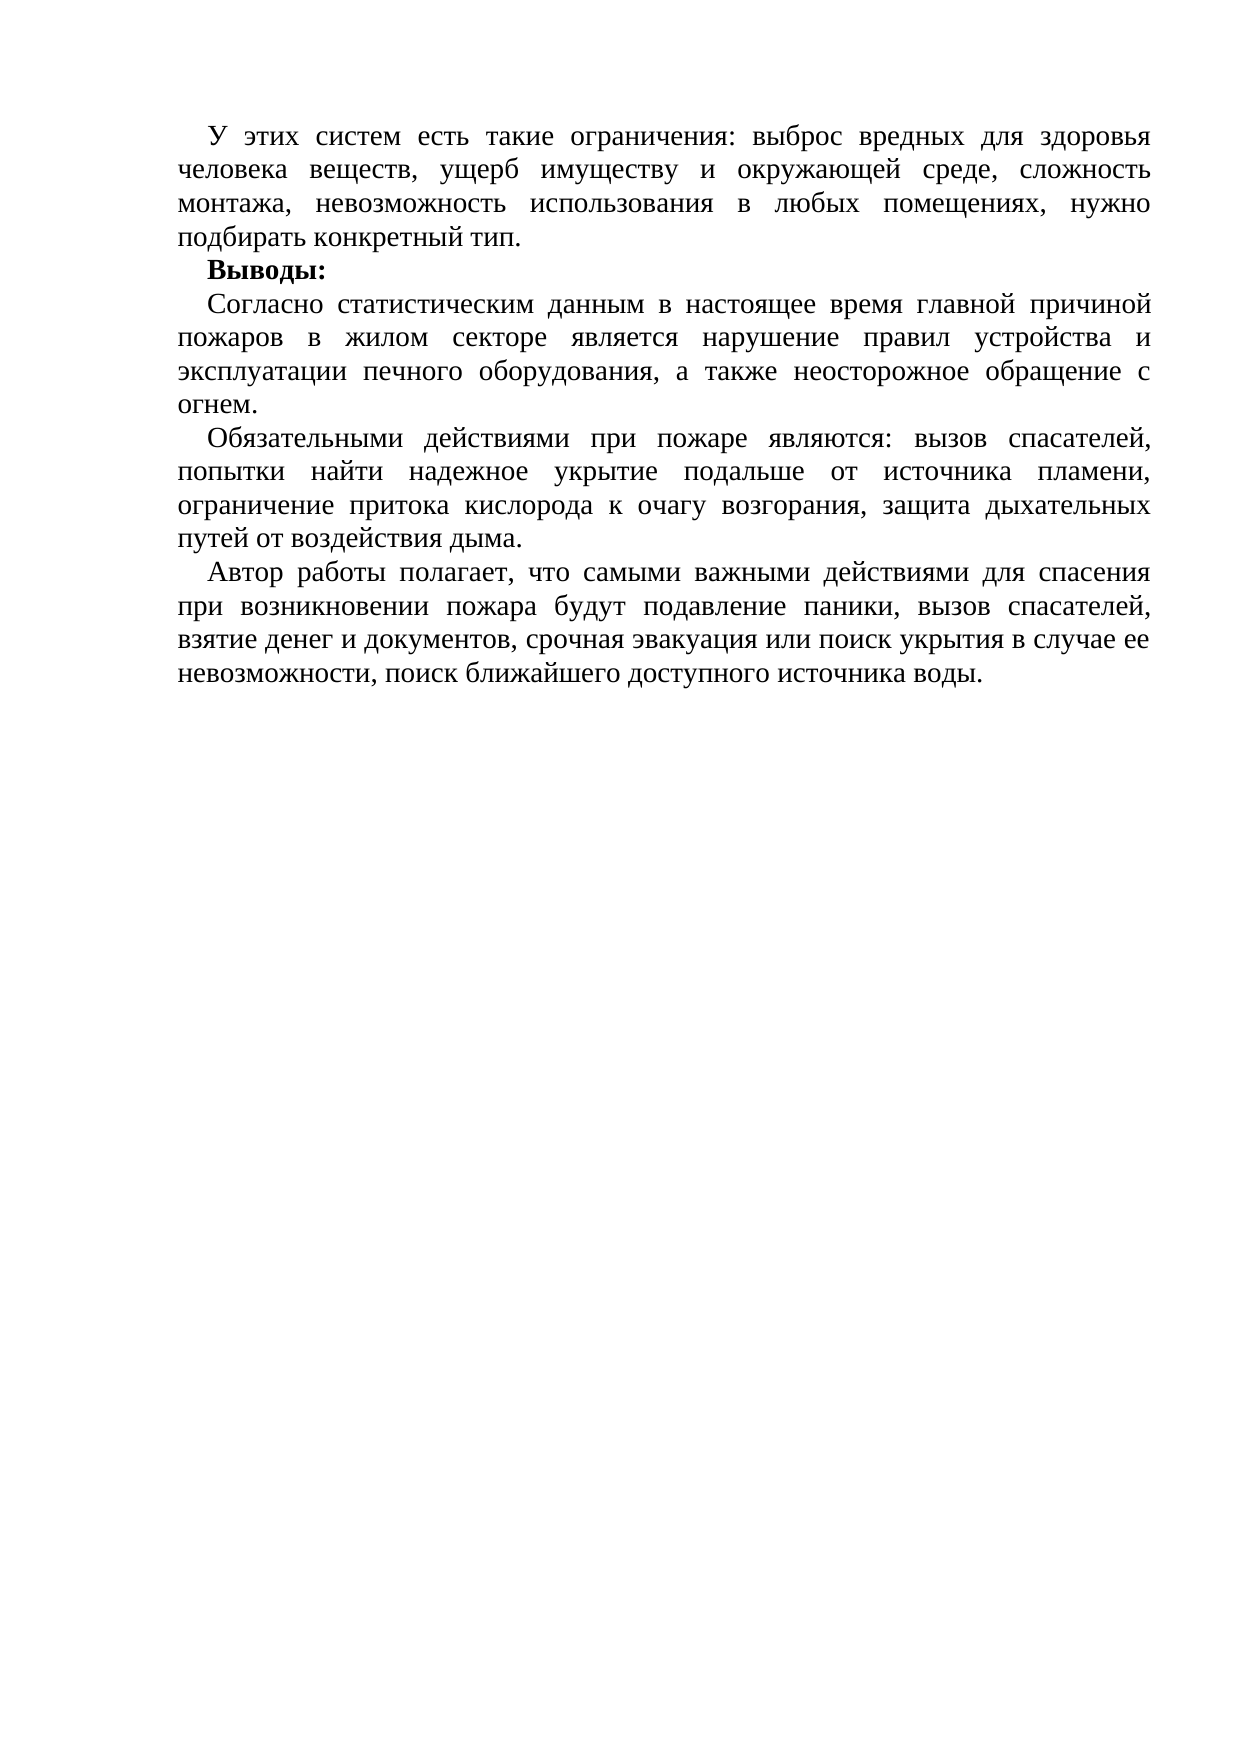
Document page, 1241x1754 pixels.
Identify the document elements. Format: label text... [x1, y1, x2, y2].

text Автор работы полагает, что самыми важными действиями для спасения при возникновении пожара будут подавление паники, вызов спасателей, взятие денег и документов, срочная эвакуация или поиск укрытия в случае ее невозможности, поиск ближайшего доступного источника воды. [177, 554, 1152, 688]
text У этих систем есть такие ограничения: выброс вредных для здоровья человека веществ, ущерб имуществу и окружающей среде, сложность монтажа, невозможность использования в любых помещениях, нужно подбирать конкретный тип. [177, 118, 1152, 252]
text Обязательными действиями при пожаре являются: вызов спасателей, попытки найти надежное укрытие подальше от источника пламени, ограничение притока кислорода к очагу возгорания, защита дыхательных путей от воздействия дыма. [177, 420, 1152, 554]
text Выводы: [177, 252, 1152, 286]
text Согласно статистическим данным в настоящее время главной причиной пожаров в жилом секторе является нарушение правил устройства и эксплуатации печного оборудования, а также неосторожное обращение с огнем. [177, 286, 1152, 420]
